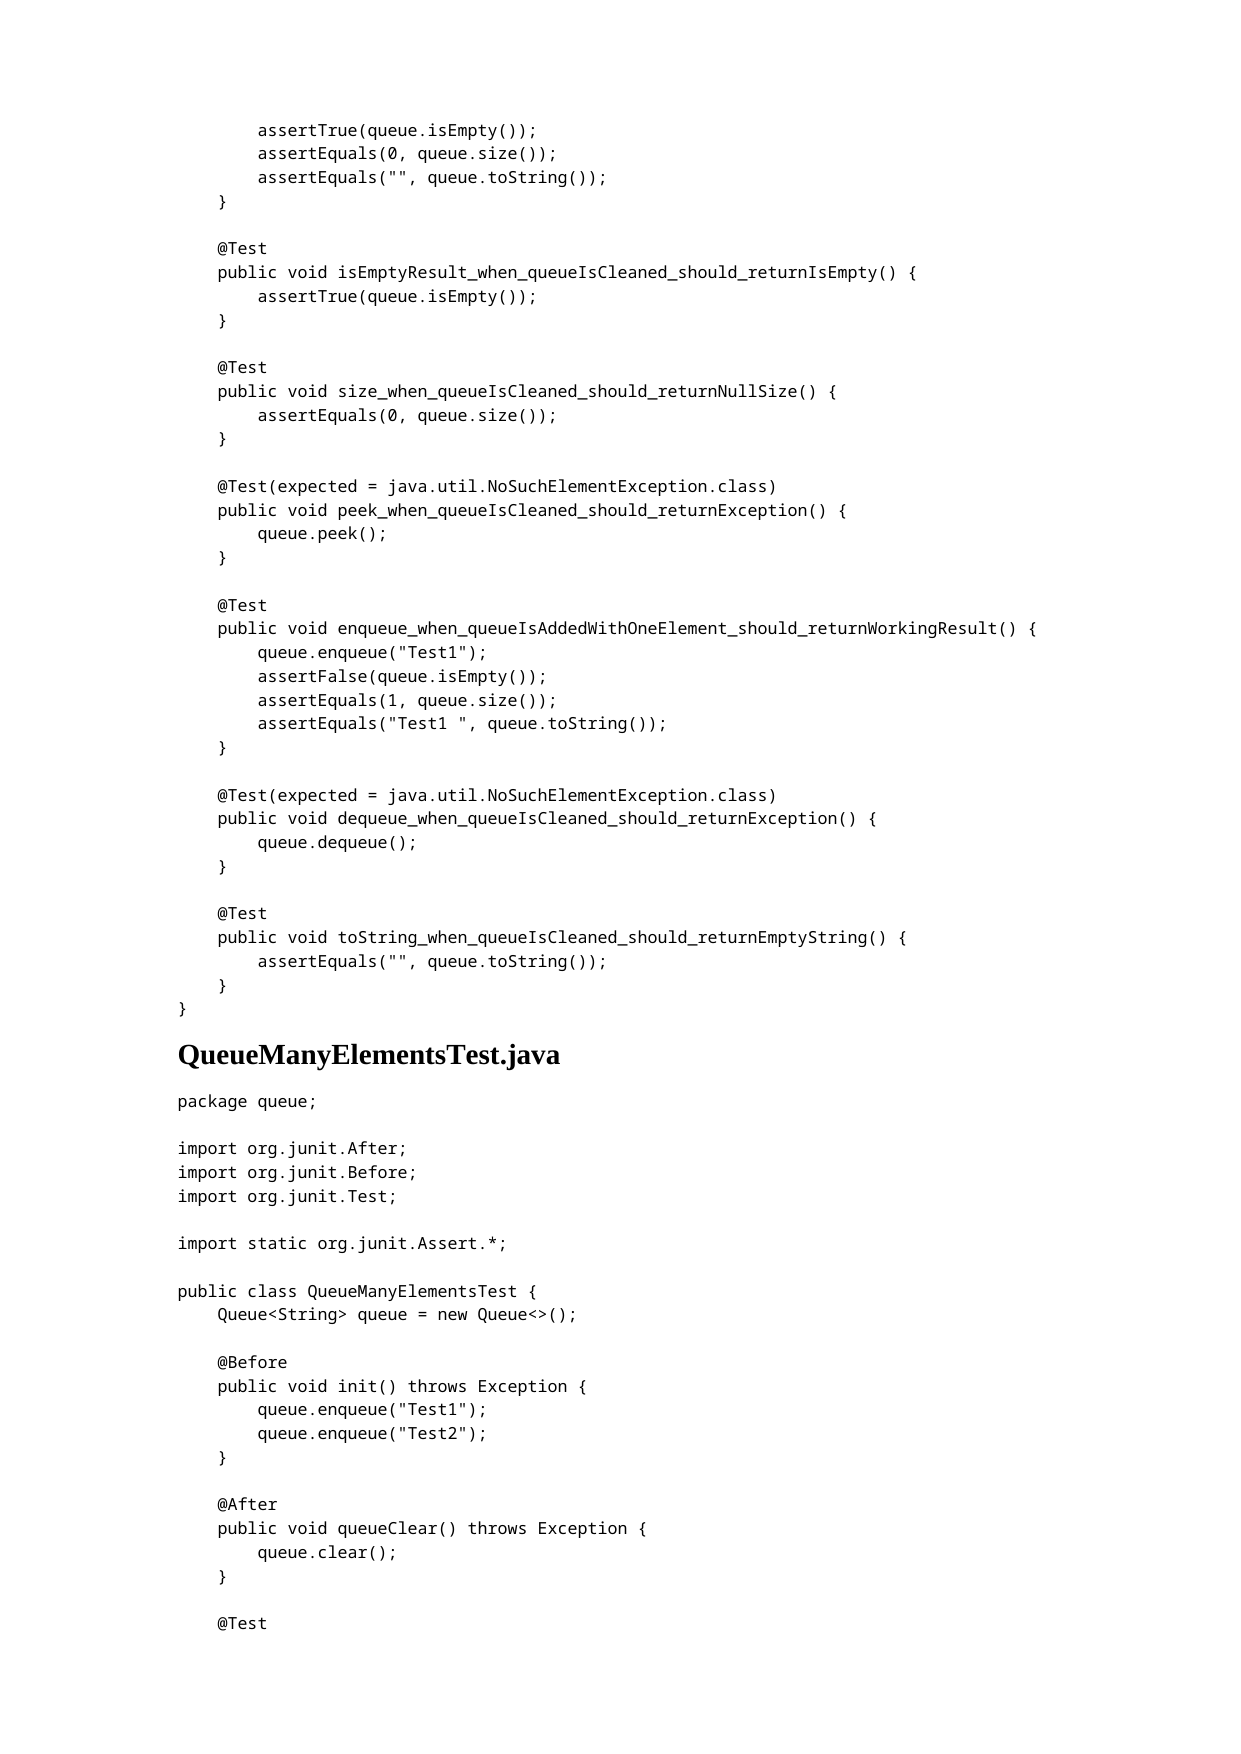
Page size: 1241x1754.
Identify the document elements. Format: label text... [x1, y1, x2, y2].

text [177, 118, 1152, 1019]
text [177, 1089, 1152, 1634]
text QueueManyElementsTest.java [177, 1037, 1152, 1071]
